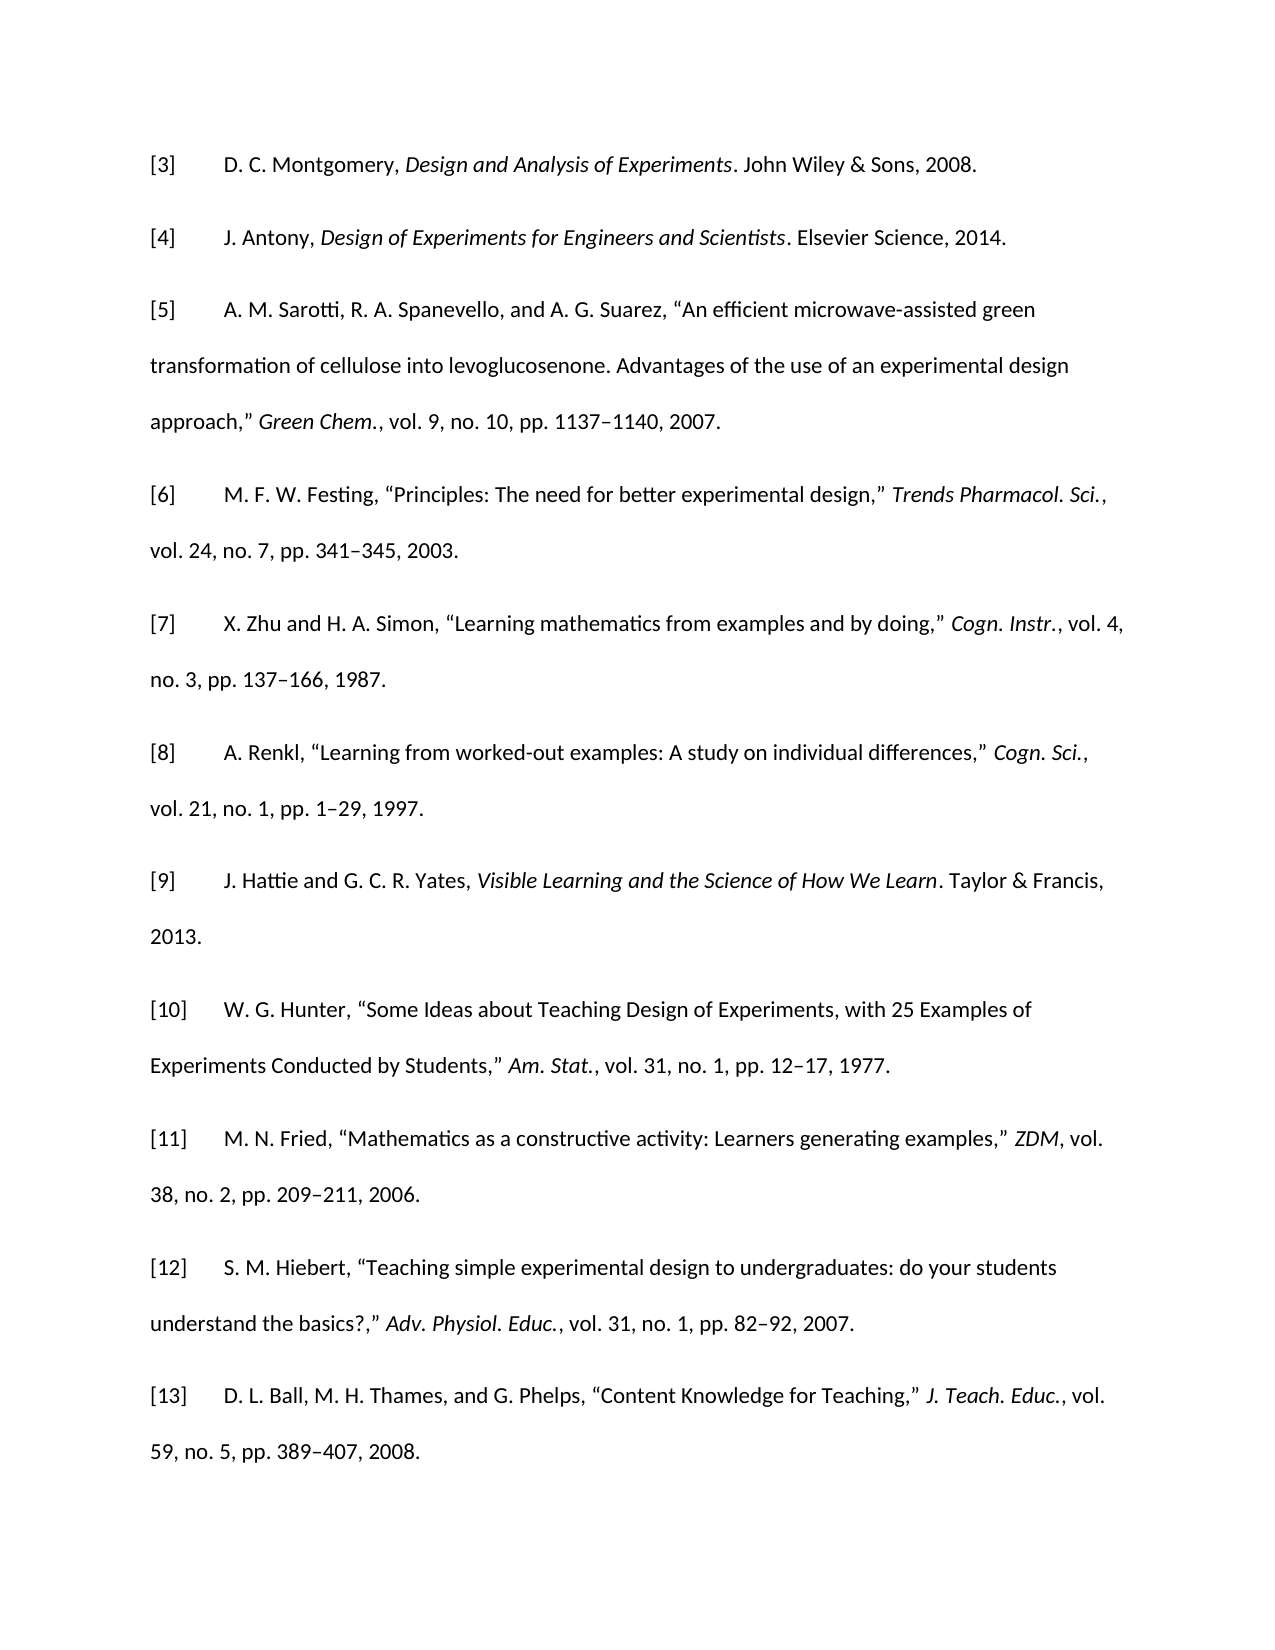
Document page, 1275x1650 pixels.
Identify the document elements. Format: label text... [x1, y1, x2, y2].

text [8] A. Renkl, “Learning from worked-out examples: A study on individual differences,” Cogn. Sci., vol. 21, no. 1, pp. 1–29, 1997. [150, 738, 1125, 822]
text [9] J. Hattie and G. C. R. Yates, Visible Learning and the Science of How We Learn. Taylor & Francis, 2013. [150, 866, 1125, 951]
text [4] J. Antony, Design of Experiments for Engineers and Scientists. Elsevier Science, 2014. [150, 223, 1125, 251]
text [12] S. M. Hiebert, “Teaching simple experimental design to undergraduates: do your students understand the basics?,” Adv. Physiol. Educ., vol. 31, no. 1, pp. 82–92, 2007. [150, 1253, 1125, 1337]
text [6] M. F. W. Festing, “Principles: The need for better experimental design,” Trends Pharmacol. Sci., vol. 24, no. 7, pp. 341–345, 2003. [150, 480, 1125, 564]
text [11] M. N. Fried, “Mathematics as a constructive activity: Learners generating examples,” ZDM, vol. 38, no. 2, pp. 209–211, 2006. [150, 1124, 1125, 1208]
text [10] W. G. Hunter, “Some Ideas about Teaching Design of Experiments, with 25 Examples of Experiments Conducted by Students,” Am. Stat., vol. 31, no. 1, pp. 12–17, 1977. [150, 995, 1125, 1079]
text [3] D. C. Montgomery, Design and Analysis of Experiments. John Wiley & Sons, 2008. [150, 150, 1125, 178]
text [7] X. Zhu and H. A. Simon, “Learning mathematics from examples and by doing,” Cogn. Instr., vol. 4, no. 3, pp. 137–166, 1987. [150, 609, 1125, 693]
text [13] D. L. Ball, M. H. Thames, and G. Phelps, “Content Knowledge for Teaching,” J. Teach. Educ., vol. 59, no. 5, pp. 389–407, 2008. [150, 1381, 1125, 1466]
text [5] A. M. Sarotti, R. A. Spanevello, and A. G. Suarez, “An efficient microwave-assisted green transformation of cellulose into levoglucosenone. Advantages of the use of an experimental design approach,” Green Chem., vol. 9, no. 10, pp. 1137–1140, 2007. [150, 295, 1125, 436]
